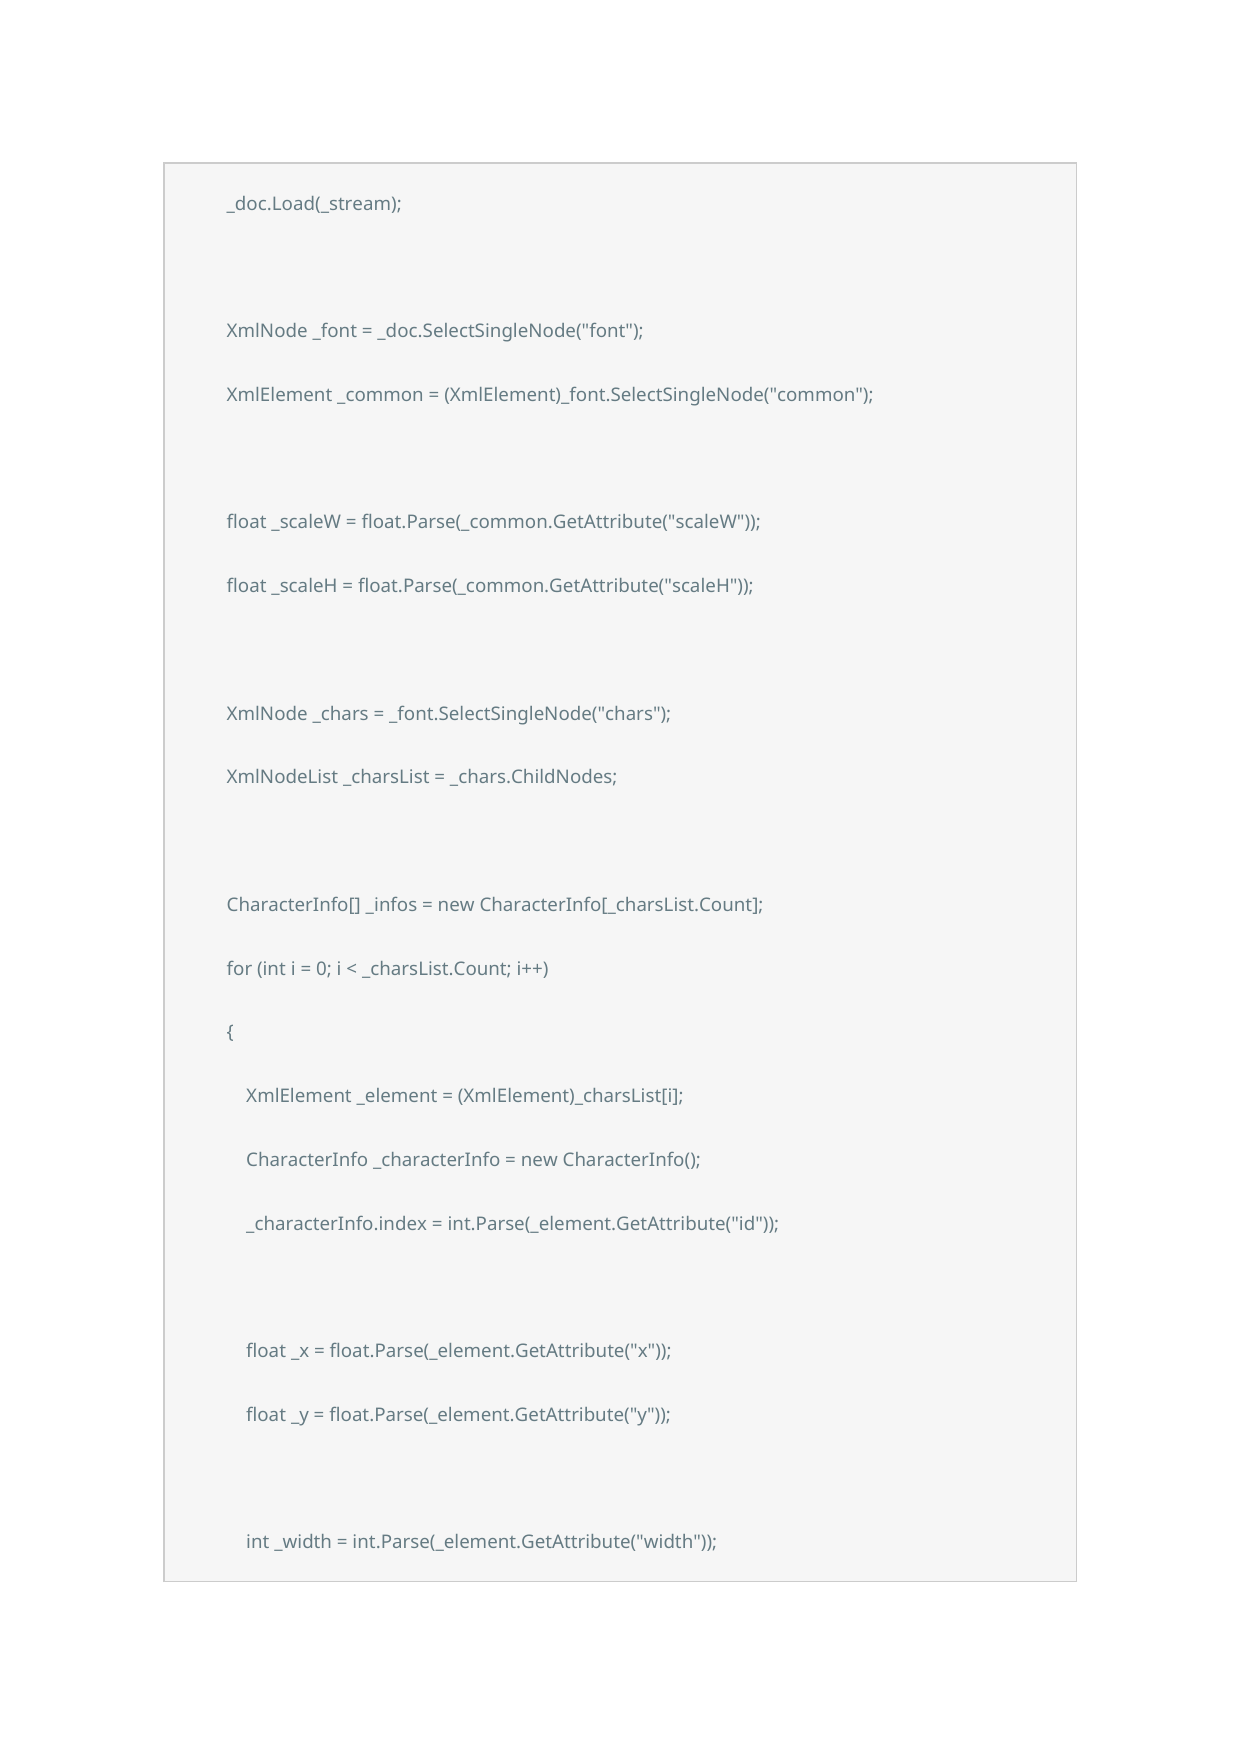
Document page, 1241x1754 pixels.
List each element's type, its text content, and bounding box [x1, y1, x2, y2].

text XmlNodeList _charsList = _chars.ChildNodes; [165, 736, 1076, 793]
text _characterInfo.index = int.Parse(_element.GetAttribute("id")); [165, 1182, 1076, 1239]
text for (int i = 0; i < _charsList.Count; i++) [165, 927, 1076, 984]
text int _width = int.Parse(_element.GetAttribute("width")); [165, 1501, 1076, 1581]
text float _scaleW = float.Parse(_common.GetAttribute("scaleW")); [165, 481, 1076, 538]
text float _y = float.Parse(_element.GetAttribute("y")); [165, 1373, 1076, 1430]
text XmlElement _element = (XmlElement)_charsList[i]; [165, 1054, 1076, 1111]
text XmlElement _common = (XmlElement)_font.SelectSingleNode("common"); [165, 353, 1076, 410]
text float _x = float.Parse(_element.GetAttribute("x")); [165, 1309, 1076, 1366]
text XmlNode _font = _doc.SelectSingleNode("font"); [165, 289, 1076, 346]
text CharacterInfo[] _infos = new CharacterInfo[_charsList.Count]; [165, 863, 1076, 920]
text { [165, 991, 1076, 1048]
text _doc.Load(_stream); [165, 164, 1076, 219]
text CharacterInfo _characterInfo = new CharacterInfo(); [165, 1118, 1076, 1175]
text XmlNode _chars = _font.SelectSingleNode("chars"); [165, 672, 1076, 729]
text float _scaleH = float.Parse(_common.GetAttribute("scaleH")); [165, 544, 1076, 601]
